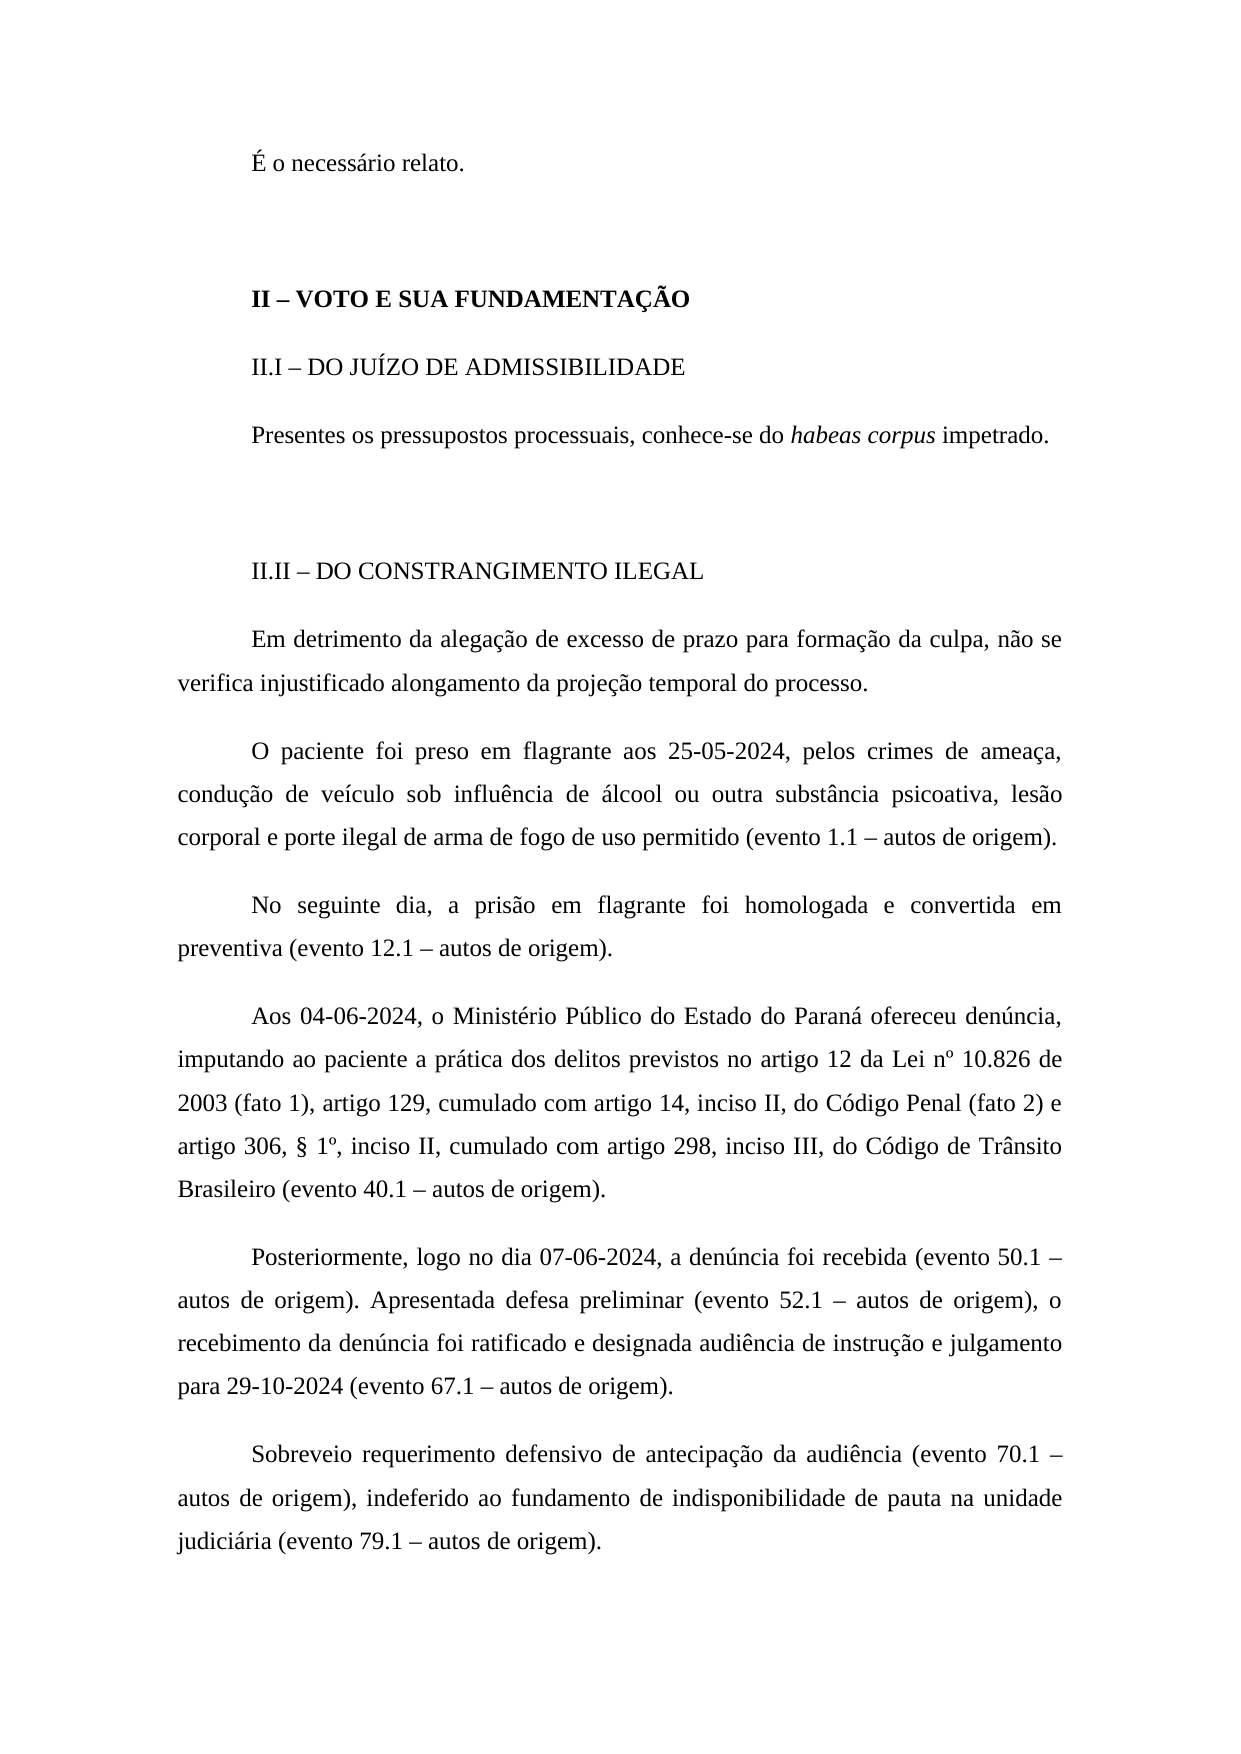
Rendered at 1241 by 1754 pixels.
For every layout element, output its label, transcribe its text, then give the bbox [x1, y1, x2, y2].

text No seguinte dia, a prisão em flagrante foi homologada e convertida em preventiva (evento 12.1 – autos de origem). [177, 890, 1063, 962]
text Sobreveio requerimento defensivo de antecipação da audiência (evento 70.1 – autos de origem), indeferido ao fundamento de indisponibilidade de pauta na unidade judiciária (evento 79.1 – autos de origem). [177, 1439, 1063, 1554]
list II.II – DO CONSTRANGIMENTO ILEGAL [177, 556, 1063, 585]
text Posteriormente, logo no dia 07-06-2024, a denúncia foi recebida (evento 50.1 – autos de origem). Apresentada defesa preliminar (evento 52.1 – autos de origem), o recebimento da denúncia foi ratificado e designada audiência de instrução e julgamento para 29-10-2024 (evento 67.1 – autos de origem). [177, 1242, 1063, 1400]
list É o necessário relato. [177, 148, 1063, 176]
text Em detrimento da alegação de excesso de prazo para formação da culpa, não se verifica injustificado alongamento da projeção temporal do processo. [177, 624, 1063, 696]
text Aos 04-06-2024, o Ministério Público do Estado do Paraná ofereceu denúncia, imputando ao paciente a prática dos delitos previstos no artigo 12 da Lei nº 10.826 de 2003 (fato 1), artigo 129, cumulado com artigo 14, inciso II, do Código Penal (fato 2) e artigo 306, § 1º, inciso II, cumulado com artigo 298, inciso III, do Código de Trânsito Brasileiro (evento 40.1 – autos de origem). [177, 1001, 1063, 1203]
list II.I – DO JUÍZO DE ADMISSIBILIDADE [177, 352, 1063, 381]
list Presentes os pressupostos processuais, conhece-se do habeas corpus impetrado. [177, 420, 1063, 449]
list II – VOTO E SUA FUNDAMENTAÇÃO [177, 284, 1063, 313]
text O paciente foi preso em flagrante aos 25-05-2024, pelos crimes de ameaça, condução de veículo sob influência de álcool ou outra substância psicoativa, lesão corporal e porte ilegal de arma de fogo de uso permitido (evento 1.1 – autos de origem). [177, 736, 1063, 851]
